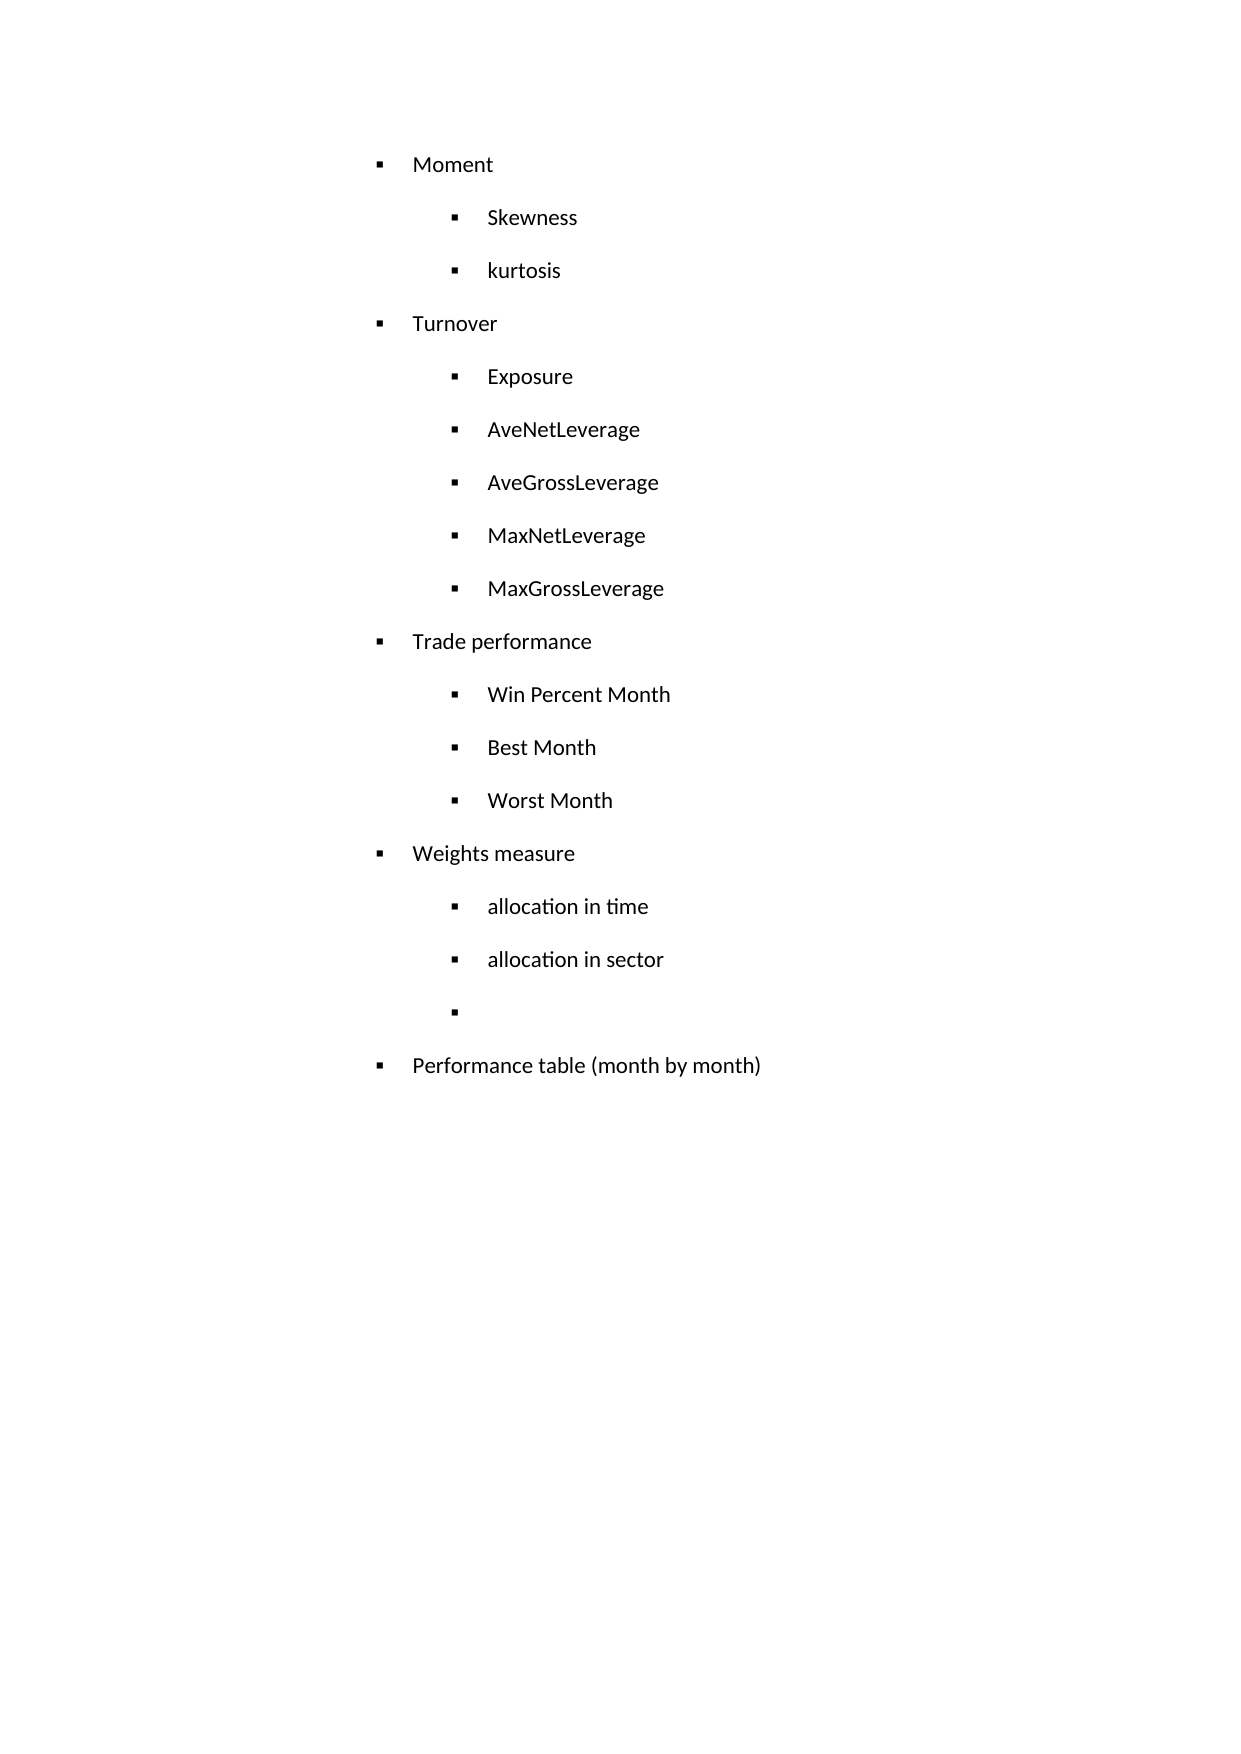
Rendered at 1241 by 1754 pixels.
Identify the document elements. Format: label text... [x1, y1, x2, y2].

list Win Percent Month [450, 680, 1053, 708]
list AveNetLeverage [450, 415, 1053, 443]
list Weights measure [375, 839, 1053, 867]
list AveGrossLeverage [450, 468, 1053, 496]
list Turnover [375, 309, 1053, 337]
list Skewness [450, 203, 1053, 231]
list Best Month [450, 733, 1053, 761]
list Trade performance [375, 627, 1053, 655]
list Moment [375, 150, 1053, 178]
list Worst Month [450, 786, 1053, 814]
list MaxGrossLeverage [450, 574, 1053, 602]
list Exposure [450, 362, 1053, 390]
list allocation in time [450, 892, 1053, 920]
list allocation in sector [450, 945, 1053, 973]
list MaxNetLeverage [450, 521, 1053, 549]
list kurtosis [450, 256, 1053, 284]
list Performance table (month by month) [375, 1051, 1053, 1079]
